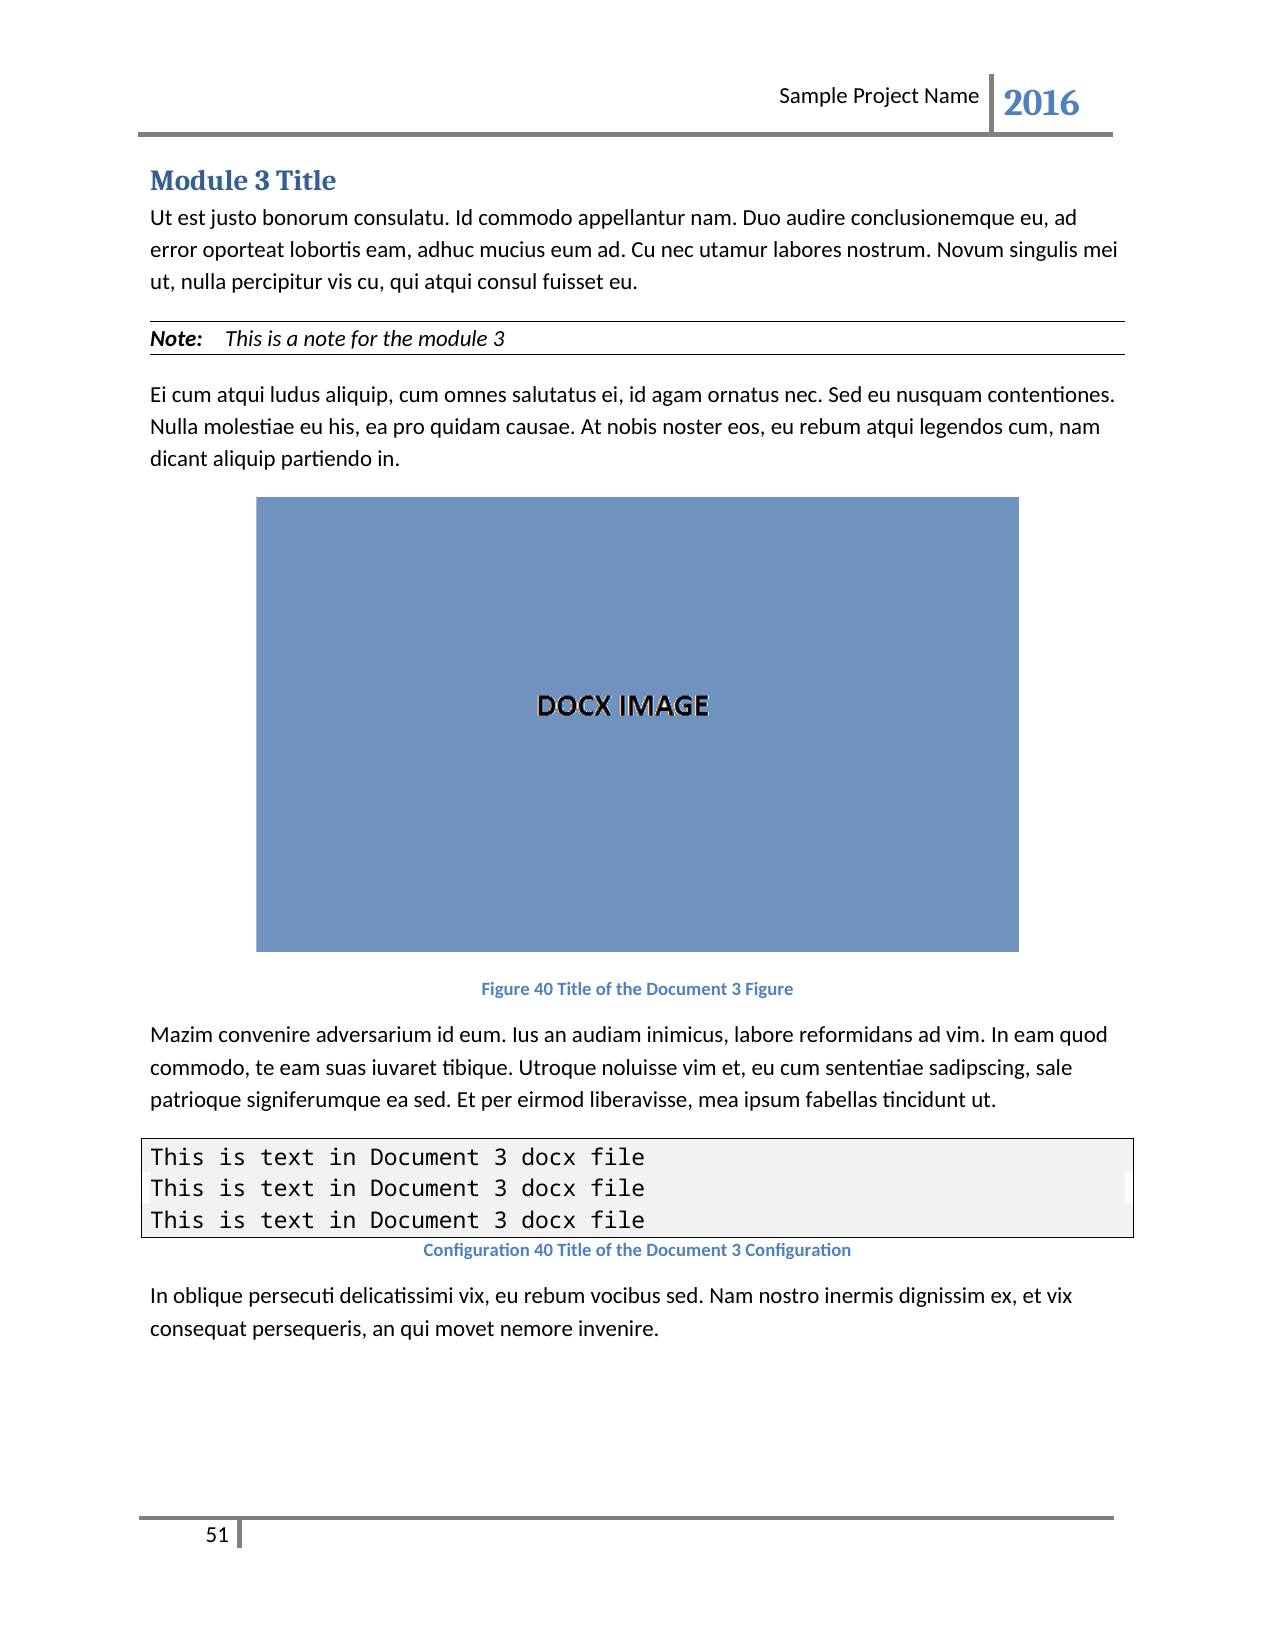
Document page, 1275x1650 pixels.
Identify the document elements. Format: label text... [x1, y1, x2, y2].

text Note: This is a note for the module 3 [150, 322, 1125, 354]
text This is text in Document 3 docx file [142, 1200, 1133, 1237]
text Ei cum atqui ludus aliquip, cum omnes salutatus ei, id agam ornatus nec. Sed eu nusquam contentiones. Nulla molestiae eu his, ea pro quidam causae. At nobis noster eos, eu rebum atqui legendos cum, nam dicant aliquip partiendo in. [150, 380, 1125, 472]
text This is text in Document 3 docx file [142, 1139, 1133, 1172]
picture [256, 497, 1019, 952]
text This is text in Document 3 docx file [150, 1172, 1125, 1200]
text Mazim convenire adversarium id eum. Ius an audiam inimicus, labore reformidans ad vim. In eam quod commodo, te eam suas iuvaret tibique. Utroque noluisse vim et, eu cum sententiae sadipscing, sale patrioque signiferumque ea sed. Et per eirmod liberavisse, mea ipsum fabellas tincidunt ut. [150, 1021, 1125, 1113]
text Ut est justo bonorum consulatu. Id commodo appellantur nam. Duo audire conclusionemque eu, ad error oporteat lobortis eam, adhuc mucius eum ad. Cu nec utamur labores nostrum. Novum singulis mei ut, nulla percipitur vis cu, qui atqui consul fuisset eu. [150, 203, 1125, 296]
subtitle Module 3 Title [150, 164, 1125, 198]
text In oblique persecuti delicatissimi vix, eu rebum vocibus sed. Nam nostro inermis dignissim ex, et vix consequat persequeris, an qui movet nemore invenire. [150, 1282, 1125, 1342]
